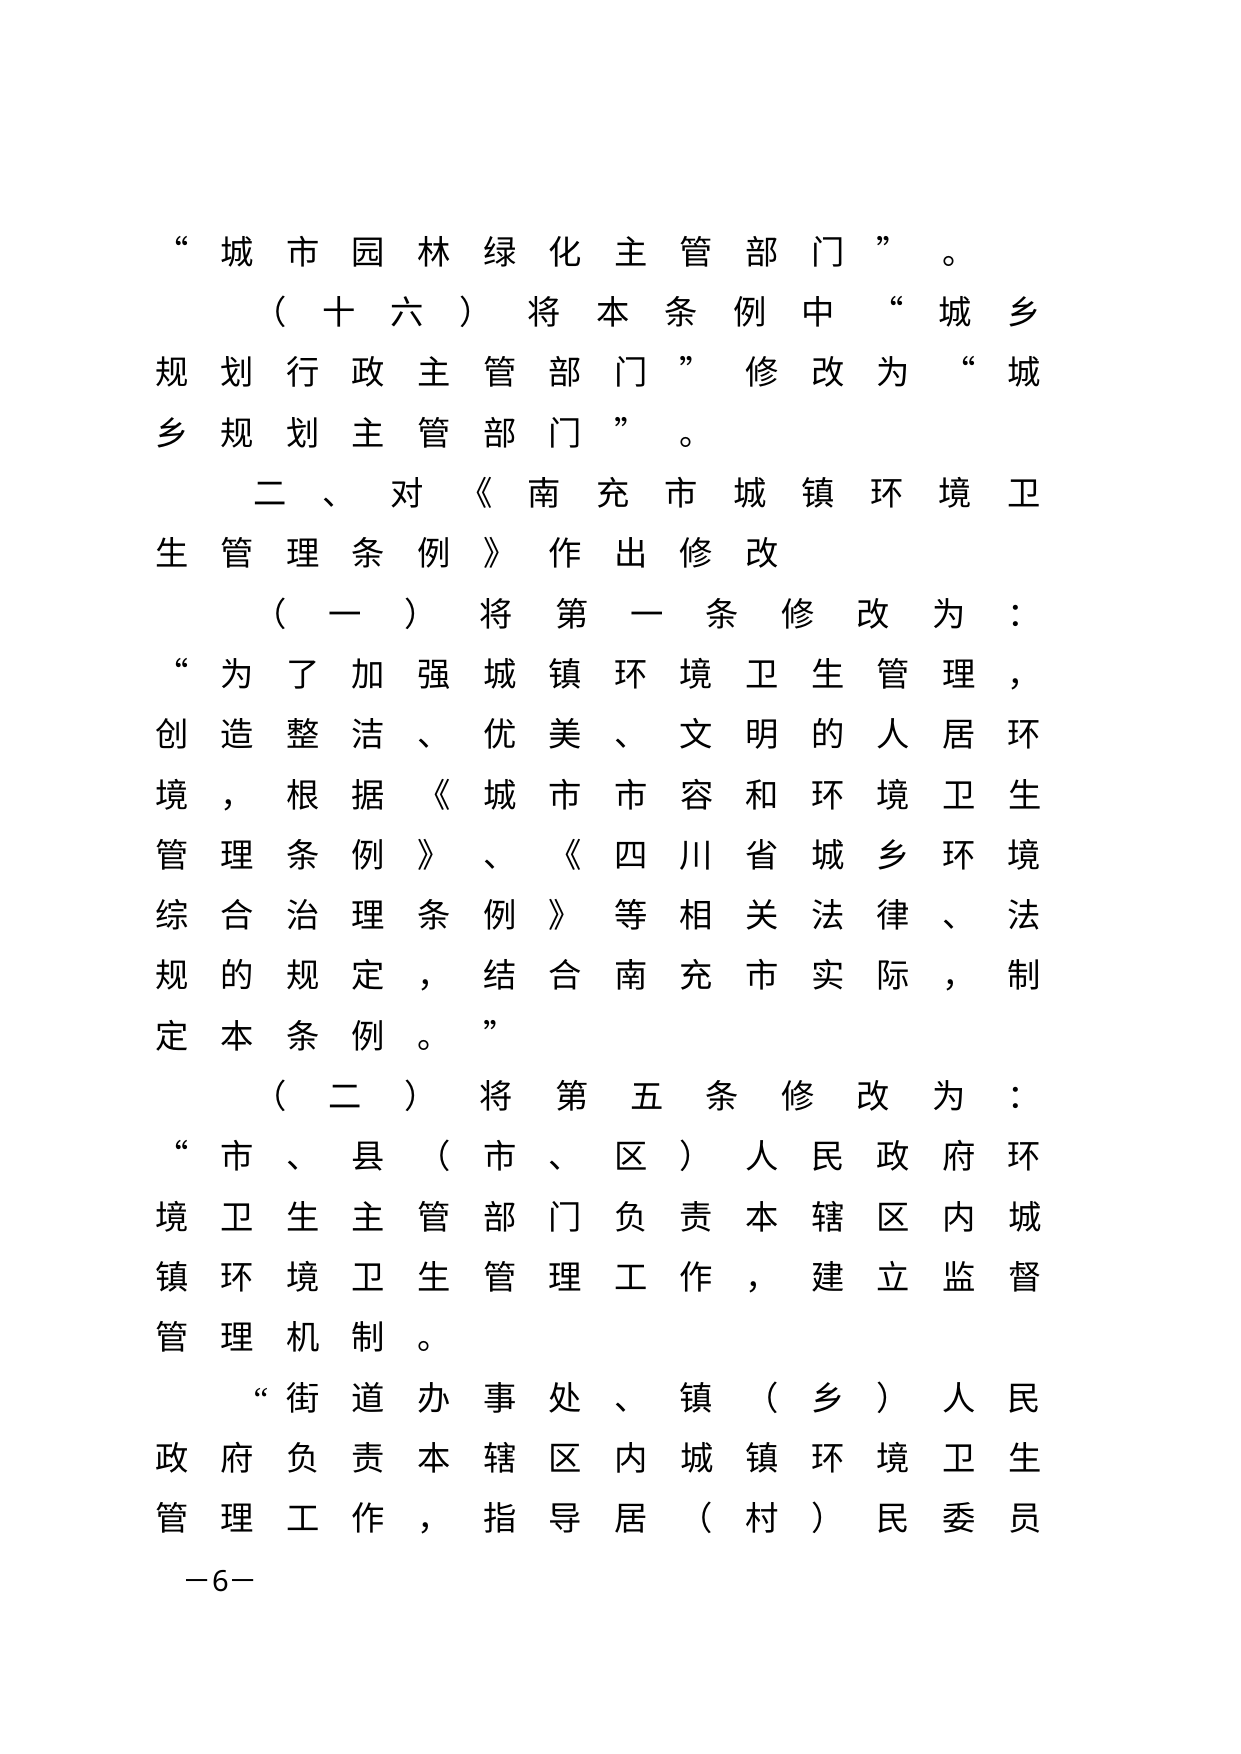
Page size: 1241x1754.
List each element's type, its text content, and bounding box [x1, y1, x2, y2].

text （一）将第一条修改为：“为了加强城镇环境卫生管理，创造整洁、优美、文明的人居环境，根据《城市市容和环境卫生管理条例》、《四川省城乡环境综合治理条例》等相关法律、法规的规定，结合南充市实际，制定本条例。” [155, 581, 1073, 1064]
text （二）将第五条修改为：“市、县（市、区）人民政府环境卫生主管部门负责本辖区内城镇环境卫生管理工作，建立监督管理机制。 [155, 1064, 1073, 1365]
list 二、对《南充市城镇环境卫生管理条例》作出修改 [155, 461, 1073, 581]
text （十六）将本条例中“城乡规划行政主管部门”修改为“城乡规划主管部门”。 [155, 280, 1073, 461]
text （十五）将本条例中“城市园林绿化行政主管部门”修改为“城市园林绿化主管部门”。 [155, 219, 1073, 280]
text “街道办事处、镇（乡）人民政府负责本辖区内城镇环境卫生管理工作，指导居（村）民委员会开展城镇环境卫生管理工作。 [155, 1365, 1073, 1546]
